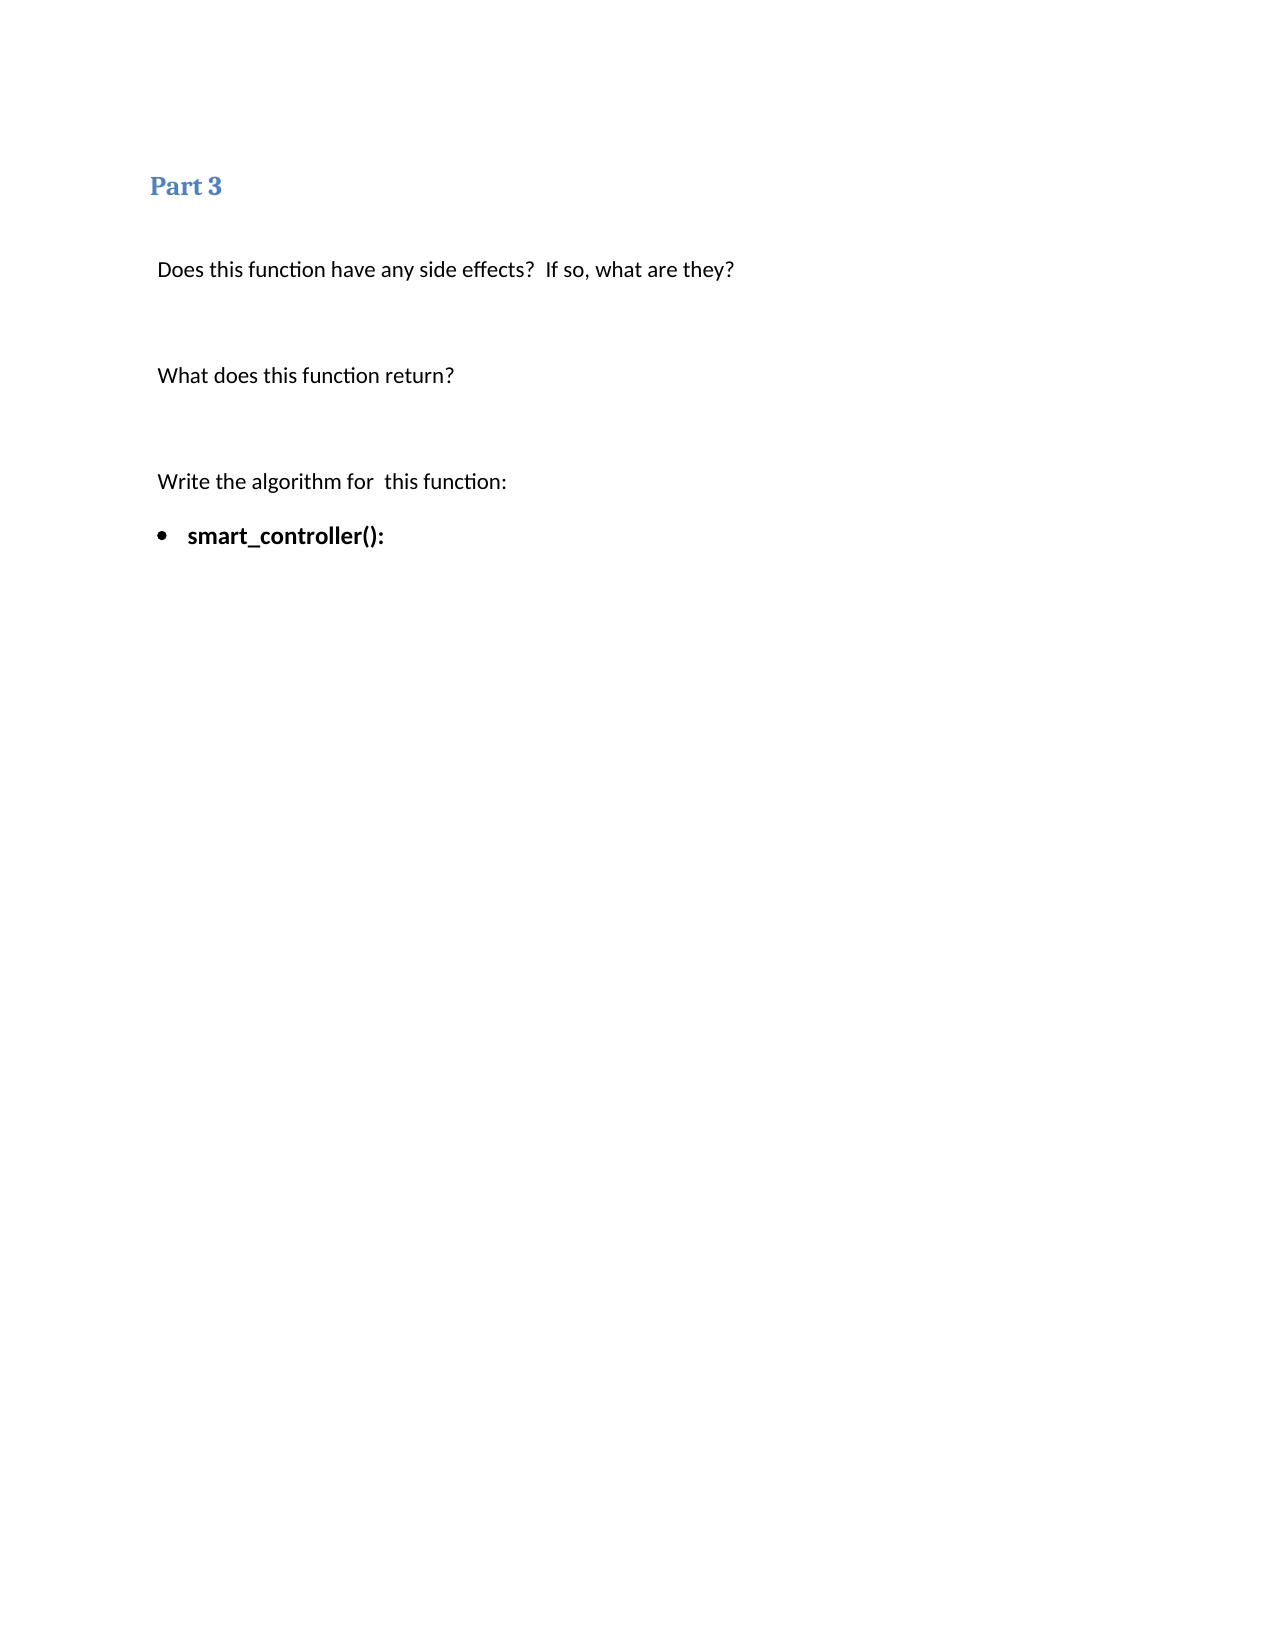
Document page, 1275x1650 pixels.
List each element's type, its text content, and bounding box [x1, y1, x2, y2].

text What does this function return? [157, 361, 1125, 389]
text Write the algorithm for this function: [157, 467, 1125, 495]
list smart_controller(): [157, 520, 1125, 551]
text Does this function have any side effects? If so, what are they? [157, 255, 1125, 283]
subtitle Part 3 [150, 171, 1125, 202]
